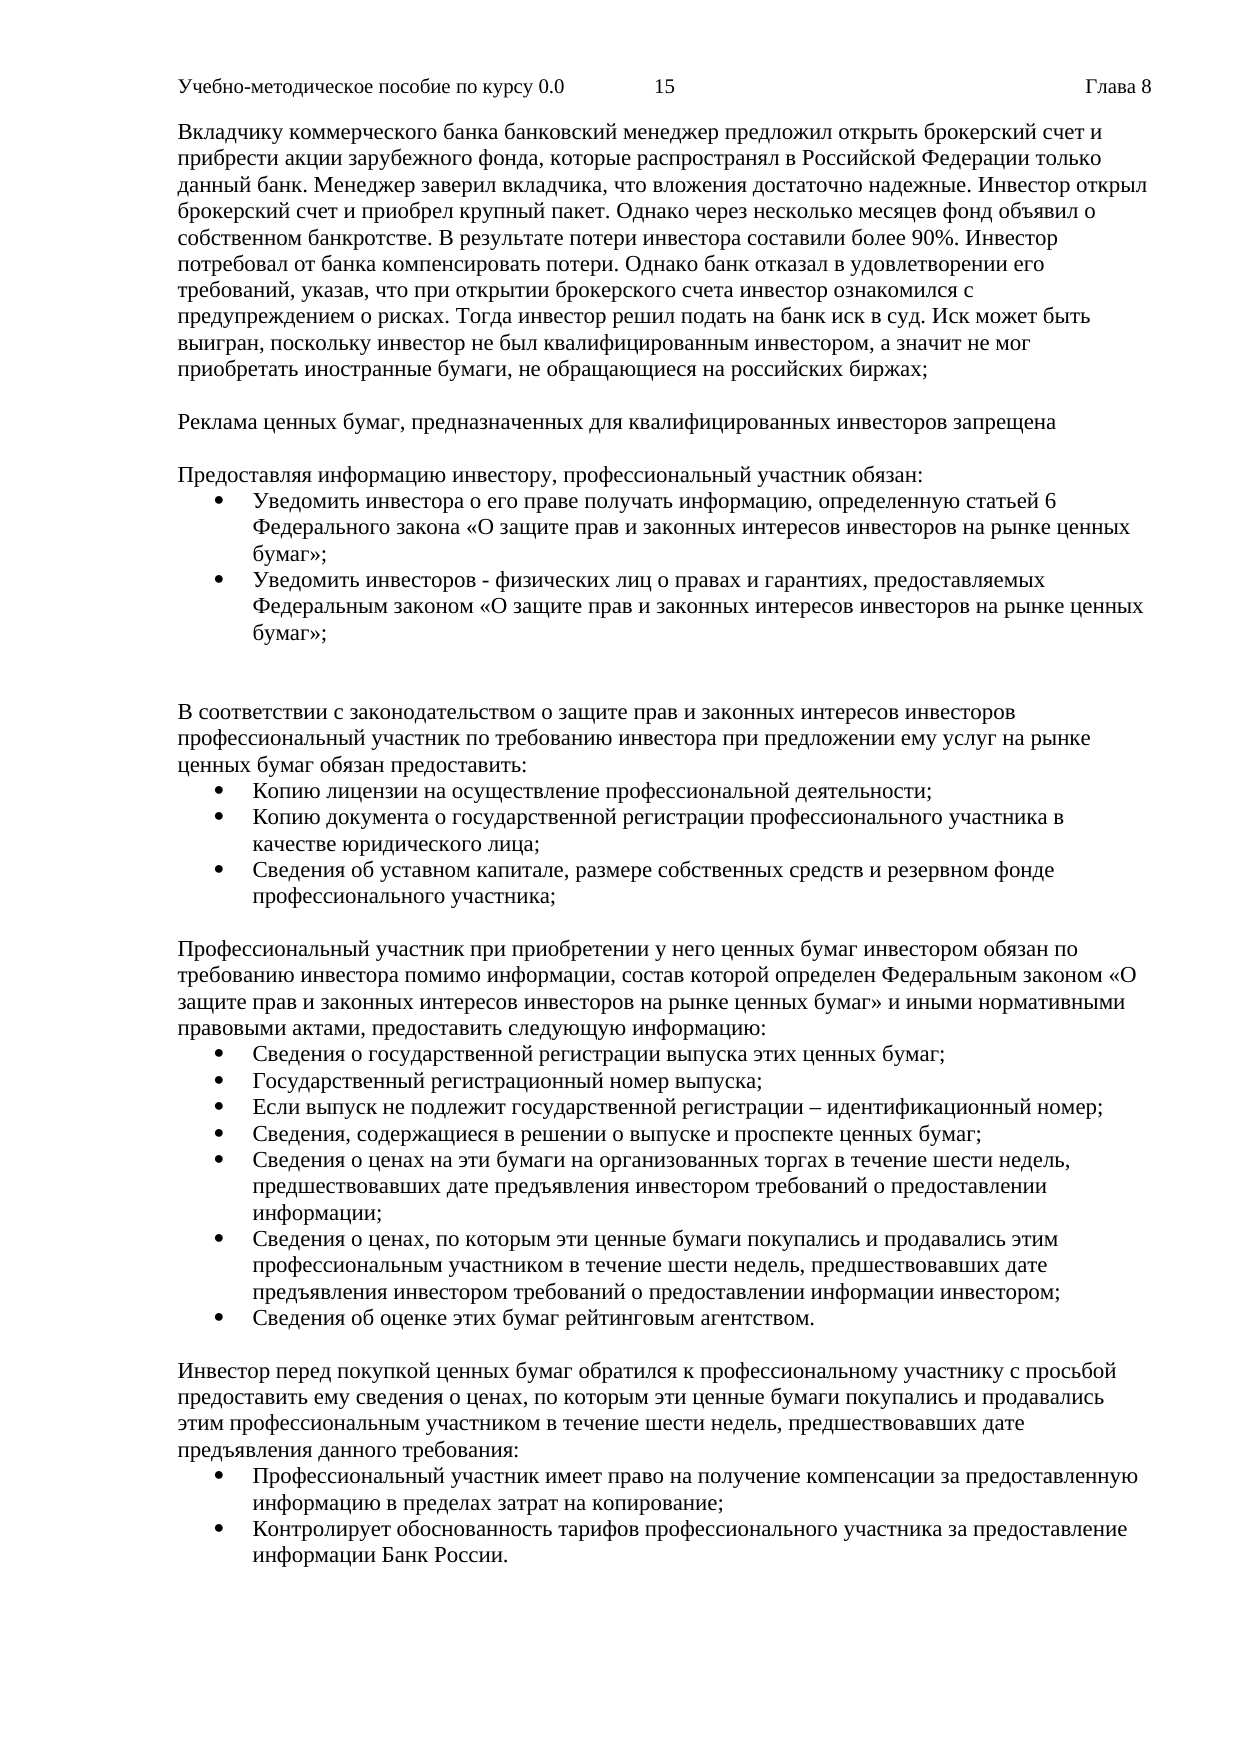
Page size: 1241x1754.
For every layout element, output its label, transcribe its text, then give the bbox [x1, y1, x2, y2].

list Сведения о ценах, по которым эти ценные бумаги покупались и продавались этим профессиональным участником в течение шести недель, предшествовавших дате предъявления инвестором требований о предоставлении информации инвестором; [215, 1225, 1152, 1304]
list Сведения о ценах на эти бумаги на организованных торгах в течение шести недель, предшествовавших дате предъявления инвестором требований о предоставлении информации; [215, 1146, 1152, 1225]
list Уведомить инвестора о его праве получать информацию, определенную статьей 6 Федерального закона «О защите прав и законных интересов инвесторов на рынке ценных бумаг»; [215, 487, 1152, 566]
list Сведения, содержащиеся в решении о выпуске и проспекте ценных бумаг; [215, 1119, 1152, 1146]
text Реклама ценных бумаг, предназначенных для квалифицированных инвесторов запрещена [177, 408, 1152, 434]
list Профессиональный участник имеет право на получение компенсации за предоставленную информацию в пределах затрат на копирование; [215, 1462, 1152, 1515]
text Предоставляя информацию инвестору, профессиональный участник обязан: [177, 461, 1152, 487]
text Инвестор перед покупкой ценных бумаг обратился к профессиональному участнику с просьбой предоставить ему сведения о ценах, по которым эти ценные бумаги покупались и продавались этим профессиональным участником в течение шести недель, предшествовавших дате предъявления данного требования: [177, 1357, 1152, 1462]
list Копию лицензии на осуществление профессиональной деятельности; [215, 777, 1152, 803]
list Копию документа о государственной регистрации профессионального участника в качестве юридического лица; [215, 803, 1152, 856]
list Сведения о государственной регистрации выпуска этих ценных бумаг; [215, 1041, 1152, 1067]
list Уведомить инвесторов - физических лиц о правах и гарантиях, предоставляемых Федеральным законом «О защите прав и законных интересов инвесторов на рынке ценных бумаг»; [215, 566, 1152, 645]
list Контролирует обоснованность тарифов профессионального участника за предоставление информации Банк России. [215, 1515, 1152, 1568]
text В соответствии с законодательством о защите прав и законных интересов инвесторов профессиональный участник по требованию инвестора при предложении ему услуг на рынке ценных бумаг обязан предоставить: [177, 698, 1152, 777]
list Сведения об уставном капитале, размере собственных средств и резервном фонде профессионального участника; [215, 856, 1152, 909]
list Государственный регистрационный номер выпуска; [215, 1067, 1152, 1093]
text Вкладчику коммерческого банка банковский менеджер предложил открыть брокерский счет и прибрести акции зарубежного фонда, которые распространял в Российской Федерации только данный банк. Менеджер заверил вкладчика, что вложения достаточно надежные. Инвестор открыл брокерский счет и приобрел крупный пакет. Однако через несколько месяцев фонд объявил о собственном банкротстве. В результате потери инвестора составили более 90%. Инвестор потребовал от банка компенсировать потери. Однако банк отказал в удовлетворении его требований, указав, что при открытии брокерского счета инвестор ознакомился с предупреждением о рисках. Тогда инвестор решил подать на банк иск в суд. Иск может быть выигран, поскольку инвестор не был квалифицированным инвестором, а значит не мог приобретать иностранные бумаги, не обращающиеся на российских биржах; [177, 118, 1152, 382]
list Сведения об оценке этих бумаг рейтинговым агентством. [215, 1304, 1152, 1330]
list Если выпуск не подлежит государственной регистрации – идентификационный номер; [215, 1093, 1152, 1119]
text Профессиональный участник при приобретении у него ценных бумаг инвестором обязан по требованию инвестора помимо информации, состав которой определен Федеральным законом «О защите прав и законных интересов инвесторов на рынке ценных бумаг» и иными нормативными правовыми актами, предоставить следующую информацию: [177, 935, 1152, 1041]
